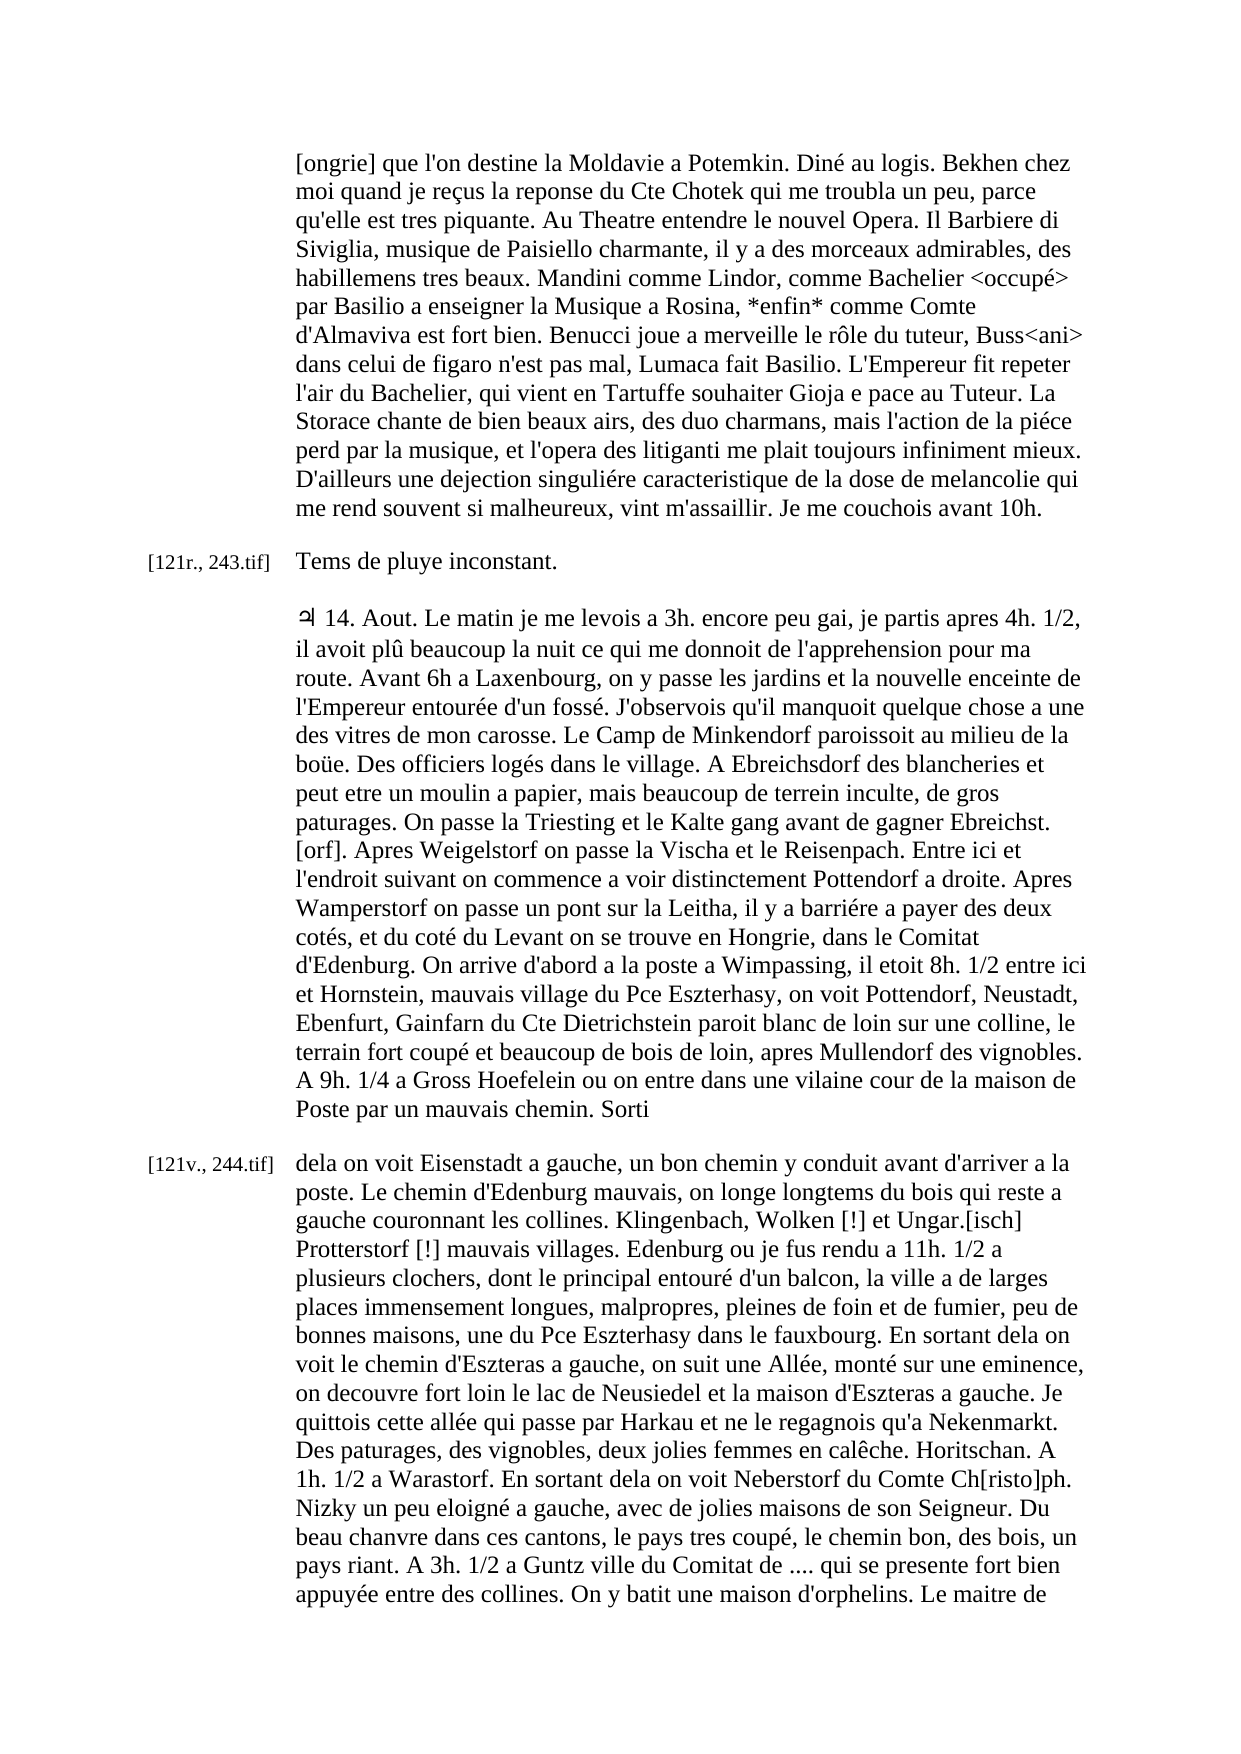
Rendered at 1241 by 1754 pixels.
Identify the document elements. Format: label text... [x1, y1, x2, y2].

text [148, 148, 1093, 521]
text ♃ 14. Aout. Le matin je me levois a 3h. encore peu gai, je partis apres 4h. 1/2, il avoit plû beaucoup la nuit ce qui me donnoit de l'apprehension pour ma route. Avant 6h a Laxenbourg, on y passe les jardins et la nouvelle enceinte de l'Empereur entourée d'un fossé. J'observois qu'il manquoit quelque chose a une des vitres de mon carosse. Le Camp de Minkendorf paroissoit au milieu de la boüe. Des officiers logés dans le village. A Ebreichsdorf des blancheries et peut etre un moulin a papier, mais beaucoup de terrein inculte, de gros paturages. On passe la Triesting et le Kalte gang avant de gagner Ebreichst.[orf]. Apres Weigelstorf on passe la Vischa et le Reisenpach. Entre ici et l'endroit suivant on commence a voir distinctement Pottendorf a droite. Apres Wamperstorf on passe un pont sur la Leitha, il y a barriére a payer des deux cotés, et du coté du Levant on se trouve en Hongrie, dans le Comitat d'Edenburg. On arrive d'abord a la poste a Wimpassing, il etoit 8h. 1/2 entre ici et Hornstein, mauvais village du Pce Eszterhasy, on voit Pottendorf, Neustadt, Ebenfurt, Gainfarn du Cte Dietrichstein paroit blanc de loin sur une colline, le terrain fort coupé et beaucoup de bois de loin, apres Mullendorf des vignobles. A 9h. 1/4 a Gross Hoefelein ou on entre dans une vilaine cour de la maison de Poste par un mauvais chemin. Sorti [295, 600, 1093, 1123]
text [148, 1148, 1093, 1608]
text [121r., 243.tif] Tems de pluye inconstant. [148, 546, 1093, 575]
